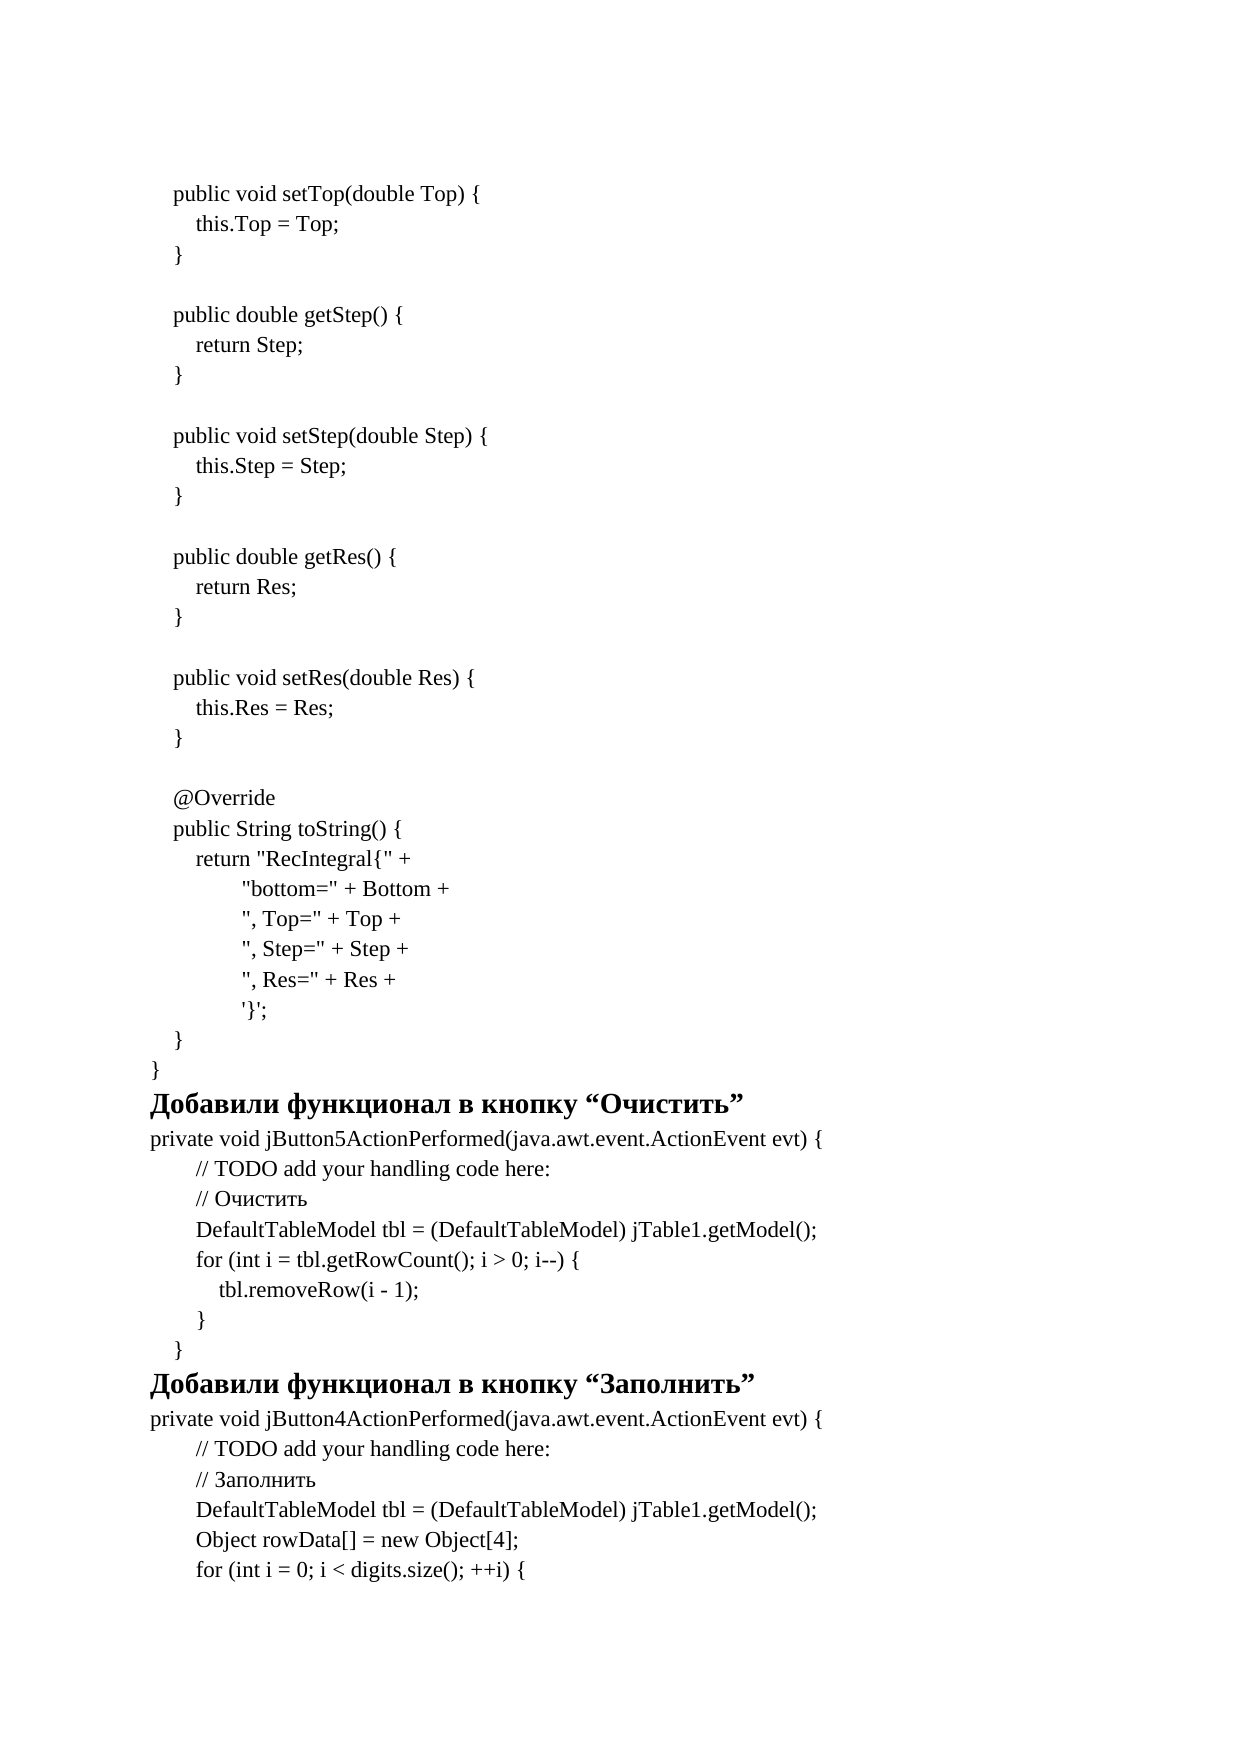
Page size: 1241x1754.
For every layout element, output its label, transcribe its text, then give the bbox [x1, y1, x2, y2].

text } [150, 1336, 1090, 1363]
text // TODO add your handling code here: [150, 1435, 1090, 1462]
text public void setRes(double Res) { [150, 663, 1090, 690]
text ", Top=" + Top + [150, 905, 1090, 932]
text for (int i = tbl.getRowCount(); i > 0; i--) { [150, 1246, 1090, 1272]
text } [150, 482, 1090, 509]
text } [150, 1056, 1090, 1083]
text } [150, 1306, 1090, 1333]
text @Override [150, 784, 1090, 811]
text return Step; [150, 331, 1090, 358]
text public void setStep(double Step) { [150, 422, 1090, 448]
text Object rowData[] = new Object[4]; [150, 1526, 1090, 1552]
text "bottom=" + Bottom + [150, 875, 1090, 901]
text ", Step=" + Step + [150, 935, 1090, 962]
text public String toString() { [150, 814, 1090, 841]
text public void setTop(double Top) { [150, 180, 1090, 207]
text DefaultTableModel tbl = (DefaultTableModel) jTable1.getModel(); [150, 1496, 1090, 1522]
text } [150, 241, 1090, 267]
text this.Step = Step; [150, 452, 1090, 478]
text private void jButton5ActionPerformed(java.awt.event.ActionEvent evt) { [150, 1125, 1090, 1151]
text this.Top = Top; [150, 210, 1090, 237]
text '}'; [150, 996, 1090, 1022]
text return Res; [150, 573, 1090, 599]
text for (int i = 0; i < digits.size(); ++i) { [150, 1556, 1090, 1583]
text ", Res=" + Res + [150, 966, 1090, 992]
text // Заполнить [150, 1466, 1090, 1492]
text private void jButton4ActionPerformed(java.awt.event.ActionEvent evt) { [150, 1405, 1090, 1432]
text Добавили функционал в кнопку “Заполнить” [150, 1367, 1090, 1400]
text } [150, 361, 1090, 388]
text // Очистить [150, 1185, 1090, 1212]
text Добавили функционал в кнопку “Очистить” [150, 1086, 1090, 1120]
text DefaultTableModel tbl = (DefaultTableModel) jTable1.getModel(); [150, 1216, 1090, 1242]
text public double getRes() { [150, 543, 1090, 569]
text public double getStep() { [150, 301, 1090, 327]
text } [150, 724, 1090, 750]
text this.Res = Res; [150, 694, 1090, 720]
text } [150, 1026, 1090, 1052]
text // TODO add your handling code here: [150, 1155, 1090, 1182]
text return "RecIntegral{" + [150, 845, 1090, 871]
text tbl.removeRow(i - 1); [150, 1276, 1090, 1302]
text } [150, 603, 1090, 629]
